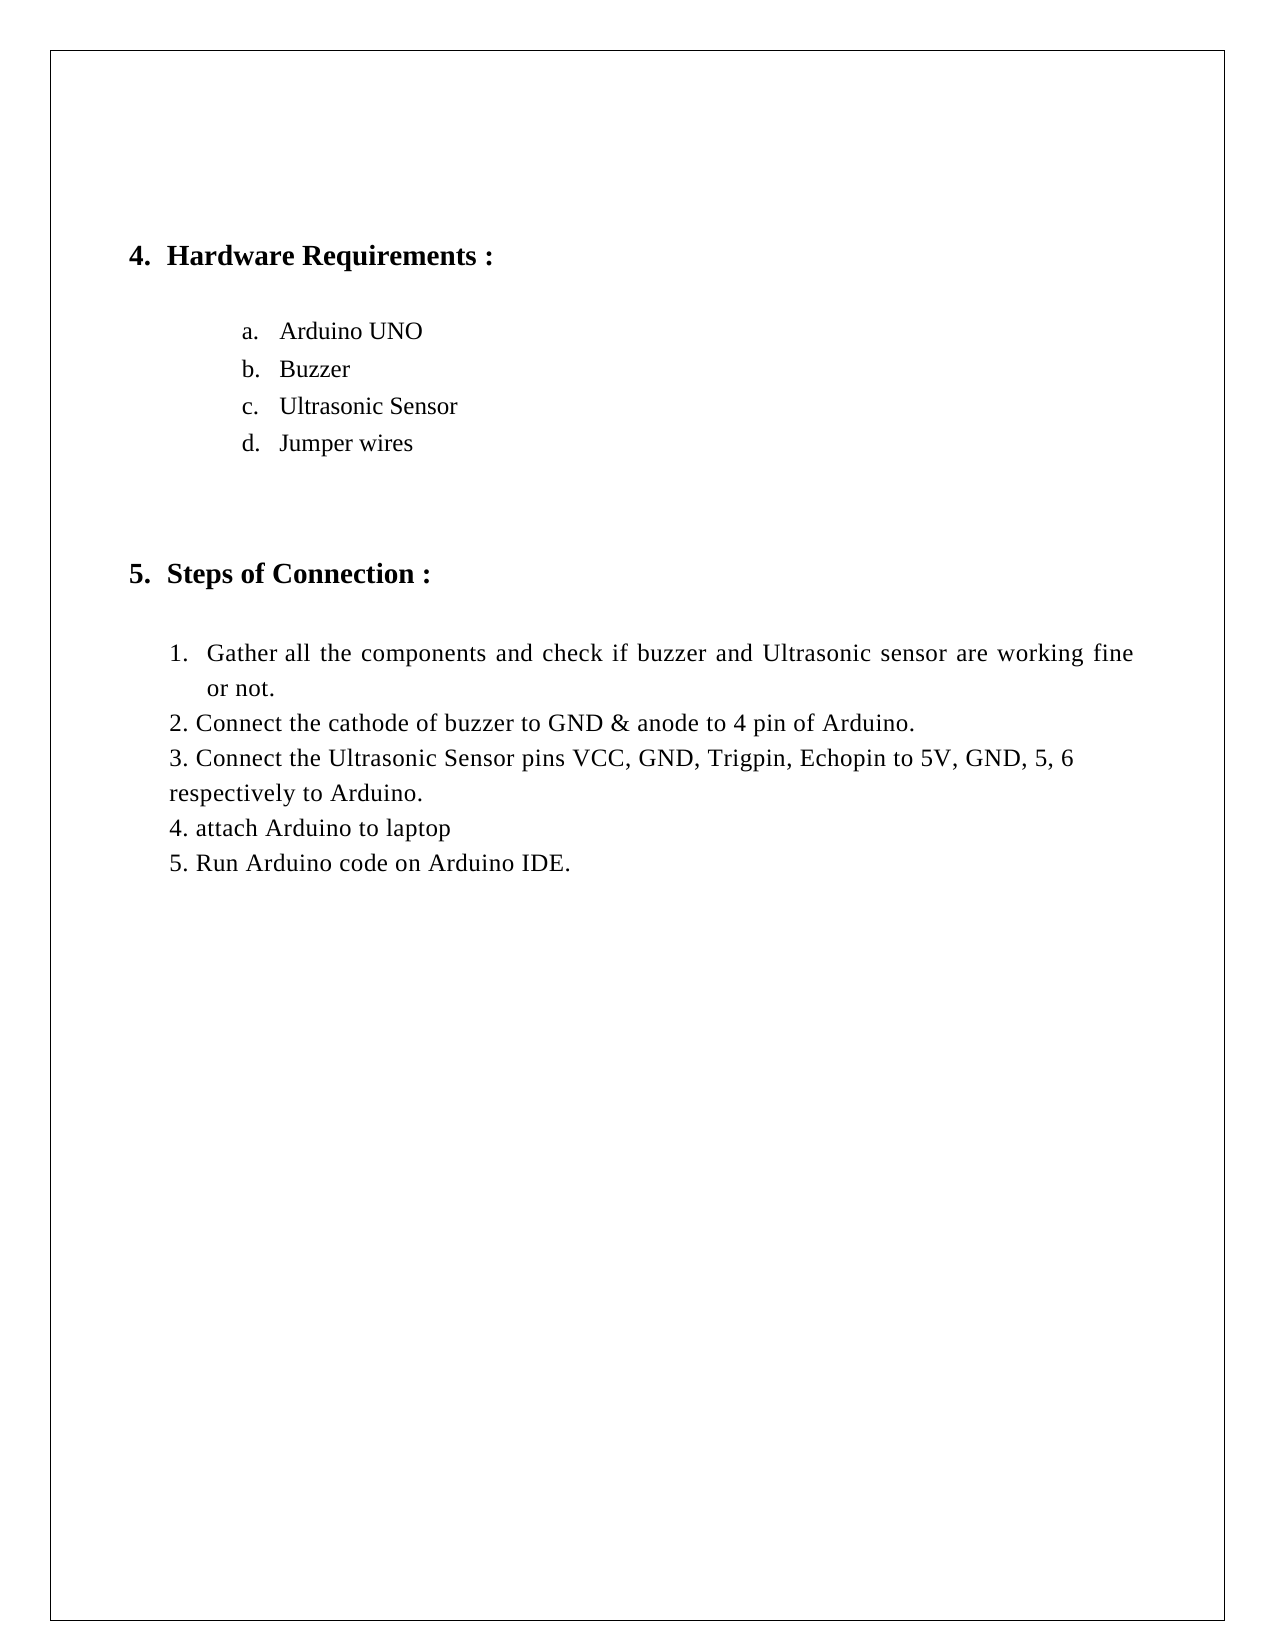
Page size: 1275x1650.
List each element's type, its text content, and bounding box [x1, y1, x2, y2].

list Ultrasonic Sensor [242, 391, 1135, 420]
text 4. attach Arduino to laptop [169, 807, 1135, 842]
list Jumper wires [242, 428, 1135, 457]
text 2. Connect the cathode of buzzer to GND & anode to 4 pin of Arduino. [169, 702, 1135, 737]
subtitle Hardware Requirements : [129, 238, 1135, 271]
text 3. Connect the Ultrasonic Sensor pins VCC, GND, Trigpin, Echopin to 5V, GND, 5, 6 respectively to Arduino. [169, 737, 1135, 807]
list Arduino UNO [242, 316, 1135, 345]
list Gather all the components and check if buzzer and Ultrasonic sensor are working fine or not. [169, 632, 1135, 702]
subtitle Steps of Connection : [129, 556, 1135, 589]
text 5. Run Arduino code on Arduino IDE. [169, 842, 1135, 877]
list Buzzer [242, 354, 1135, 382]
